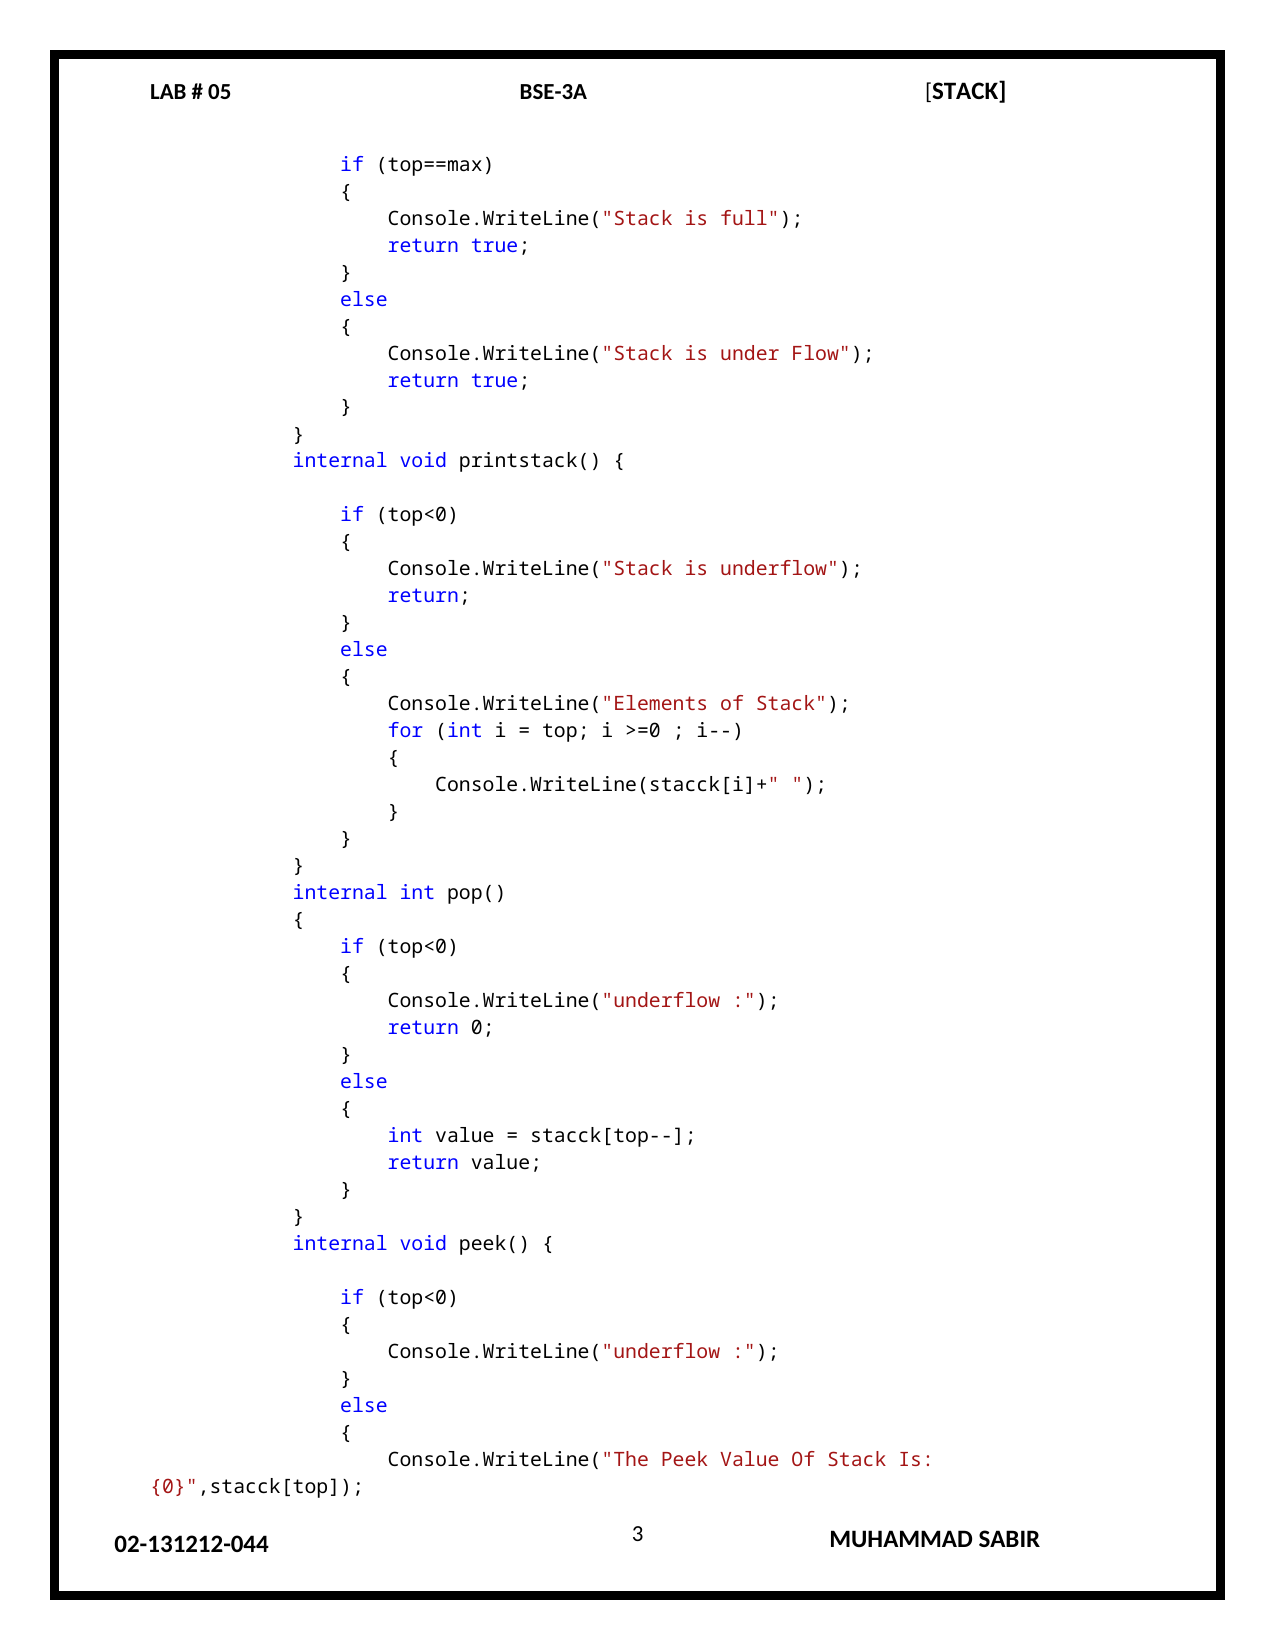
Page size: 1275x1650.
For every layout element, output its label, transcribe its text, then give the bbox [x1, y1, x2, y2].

text { [150, 663, 1125, 689]
text Console.WriteLine("The Peek Value Of Stack Is: {0}",stacck[top]); [150, 1445, 1125, 1499]
text { [150, 1094, 1125, 1121]
text Console.WriteLine("underflow :"); [150, 1337, 1125, 1364]
text { [150, 177, 1125, 204]
text { [150, 528, 1125, 555]
text if (top<0) [150, 932, 1125, 959]
text { [150, 312, 1125, 339]
text } [150, 393, 1125, 420]
text } [150, 1040, 1125, 1067]
text Console.WriteLine("Stack is under Flow"); [150, 339, 1125, 366]
text } [150, 824, 1125, 851]
text Console.WriteLine("Elements of Stack"); [150, 689, 1125, 717]
text } [150, 797, 1125, 824]
text Console.WriteLine("underflow :"); [150, 986, 1125, 1013]
text if (top==max) [150, 150, 1125, 177]
text return true; [150, 366, 1125, 393]
text { [150, 1418, 1125, 1445]
text } [150, 1364, 1125, 1391]
text else [150, 1391, 1125, 1418]
text } [150, 609, 1125, 636]
text internal void peek() { [150, 1229, 1125, 1256]
text { [150, 743, 1125, 771]
text } [150, 851, 1125, 878]
text { [150, 905, 1125, 932]
text { [150, 959, 1125, 986]
text return; [150, 582, 1125, 609]
text } [150, 258, 1125, 285]
text if (top<0) [150, 501, 1125, 528]
text Console.WriteLine("Stack is full"); [150, 204, 1125, 231]
text } [150, 1202, 1125, 1229]
text for (int i = top; i >=0 ; i--) [150, 717, 1125, 743]
text if (top<0) [150, 1283, 1125, 1310]
text Console.WriteLine("Stack is underflow"); [150, 555, 1125, 582]
text return true; [150, 231, 1125, 258]
text int value = stacck[top--]; [150, 1121, 1125, 1148]
text } [150, 420, 1125, 447]
text else [150, 285, 1125, 312]
text internal int pop() [150, 878, 1125, 905]
text return value; [150, 1148, 1125, 1175]
text return 0; [150, 1013, 1125, 1040]
text } [150, 1175, 1125, 1202]
text { [150, 1310, 1125, 1337]
text else [150, 636, 1125, 663]
text internal void printstack() { [150, 447, 1125, 474]
text else [150, 1067, 1125, 1094]
text Console.WriteLine(stacck[i]+" "); [150, 771, 1125, 797]
